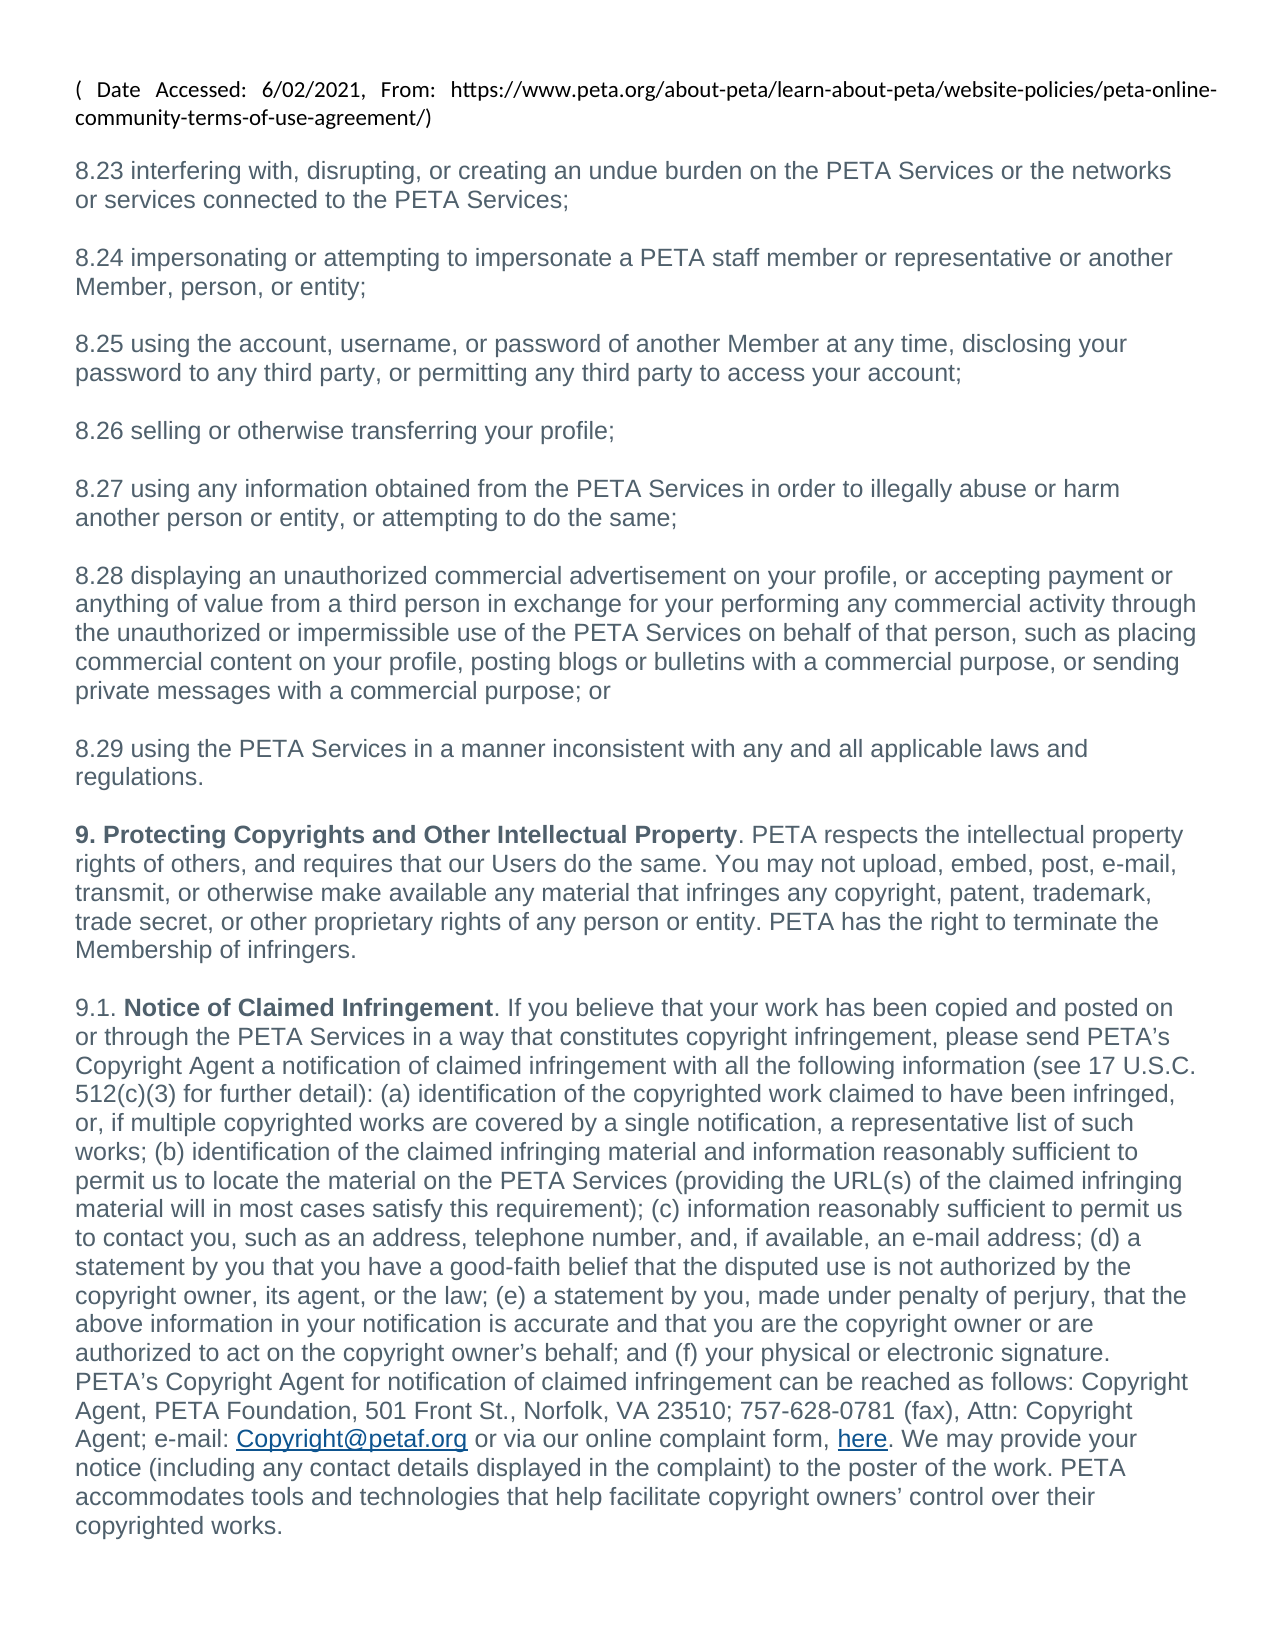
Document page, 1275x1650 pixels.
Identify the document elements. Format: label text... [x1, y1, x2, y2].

text 9. Protecting Copyrights and Other Intellectual Property. PETA respects the intellectual property rights of others, and requires that our Users do the same. You may not upload, embed, post, e-mail, transmit, or otherwise make available any material that infringes any copyright, patent, trademark, trade secret, or other proprietary rights of any person or entity. PETA has the right to terminate the Membership of infringers. [75, 820, 1200, 964]
text 8.26 selling or otherwise transferring your profile; [75, 416, 1200, 445]
text 8.25 using the account, username, or password of another Member at any time, disclosing your password to any third party, or permitting any third party to access your account; [75, 329, 1200, 387]
text 8.24 impersonating or attempting to impersonate a PETA staff member or representative or another Member, person, or entity; [75, 243, 1200, 300]
text 8.27 using any information obtained from the PETA Services in order to illegally abuse or harm another person or entity, or attempting to do the same; [75, 474, 1200, 531]
text 8.28 displaying an unauthorized commercial advertisement on your profile, or accepting payment or anything of value from a third person in exchange for your performing any commercial activity through the unauthorized or impermissible use of the PETA Services on behalf of that person, such as placing commercial content on your profile, posting blogs or bulletins with a commercial purpose, or sending private messages with a commercial purpose; or [75, 561, 1200, 704]
text 8.29 using the PETA Services in a manner inconsistent with any and all applicable laws and regulations. [75, 733, 1200, 791]
text 9.1. Notice of Claimed Infringement. If you believe that your work has been copied and posted on or through the PETA Services in a way that constitutes copyright infringement, please send PETA’s Copyright Agent a notification of claimed infringement with all the following information (see 17 U.S.C. 512(c)(3) for further detail): (a) identification of the copyrighted work claimed to have been infringed, or, if multiple copyrighted works are covered by a single notification, a representative list of such works; (b) identification of the claimed infringing material and information reasonably sufficient to permit us to locate the material on the PETA Services (providing the URL(s) of the claimed infringing material will in most cases satisfy this requirement); (c) information reasonably sufficient to permit us to contact you, such as an address, telephone number, and, if available, an e-mail address; (d) a statement by you that you have a good-faith belief that the disputed use is not authorized by the copyright owner, its agent, or the law; (e) a statement by you, made under penalty of perjury, that the above information in your notification is accurate and that you are the copyright owner or are authorized to act on the copyright owner’s behalf; and (f) your physical or electronic signature. PETA’s Copyright Agent for notification of claimed infringement can be reached as follows: Copyright Agent, PETA Foundation, 501 Front St., Norfolk, VA 23510; 757-628-0781 (fax), Attn: Copyright Agent; e-mail: Copyright@petaf.org or via our online complaint form, here. We may provide your notice (including any contact details displayed in the complaint) to the poster of the work. PETA accommodates tools and technologies that help facilitate copyright owners’ control over their copyrighted works. [75, 993, 1200, 1539]
text 8.23 interfering with, disrupting, or creating an undue burden on the PETA Services or the networks or services connected to the PETA Services; [75, 156, 1200, 213]
